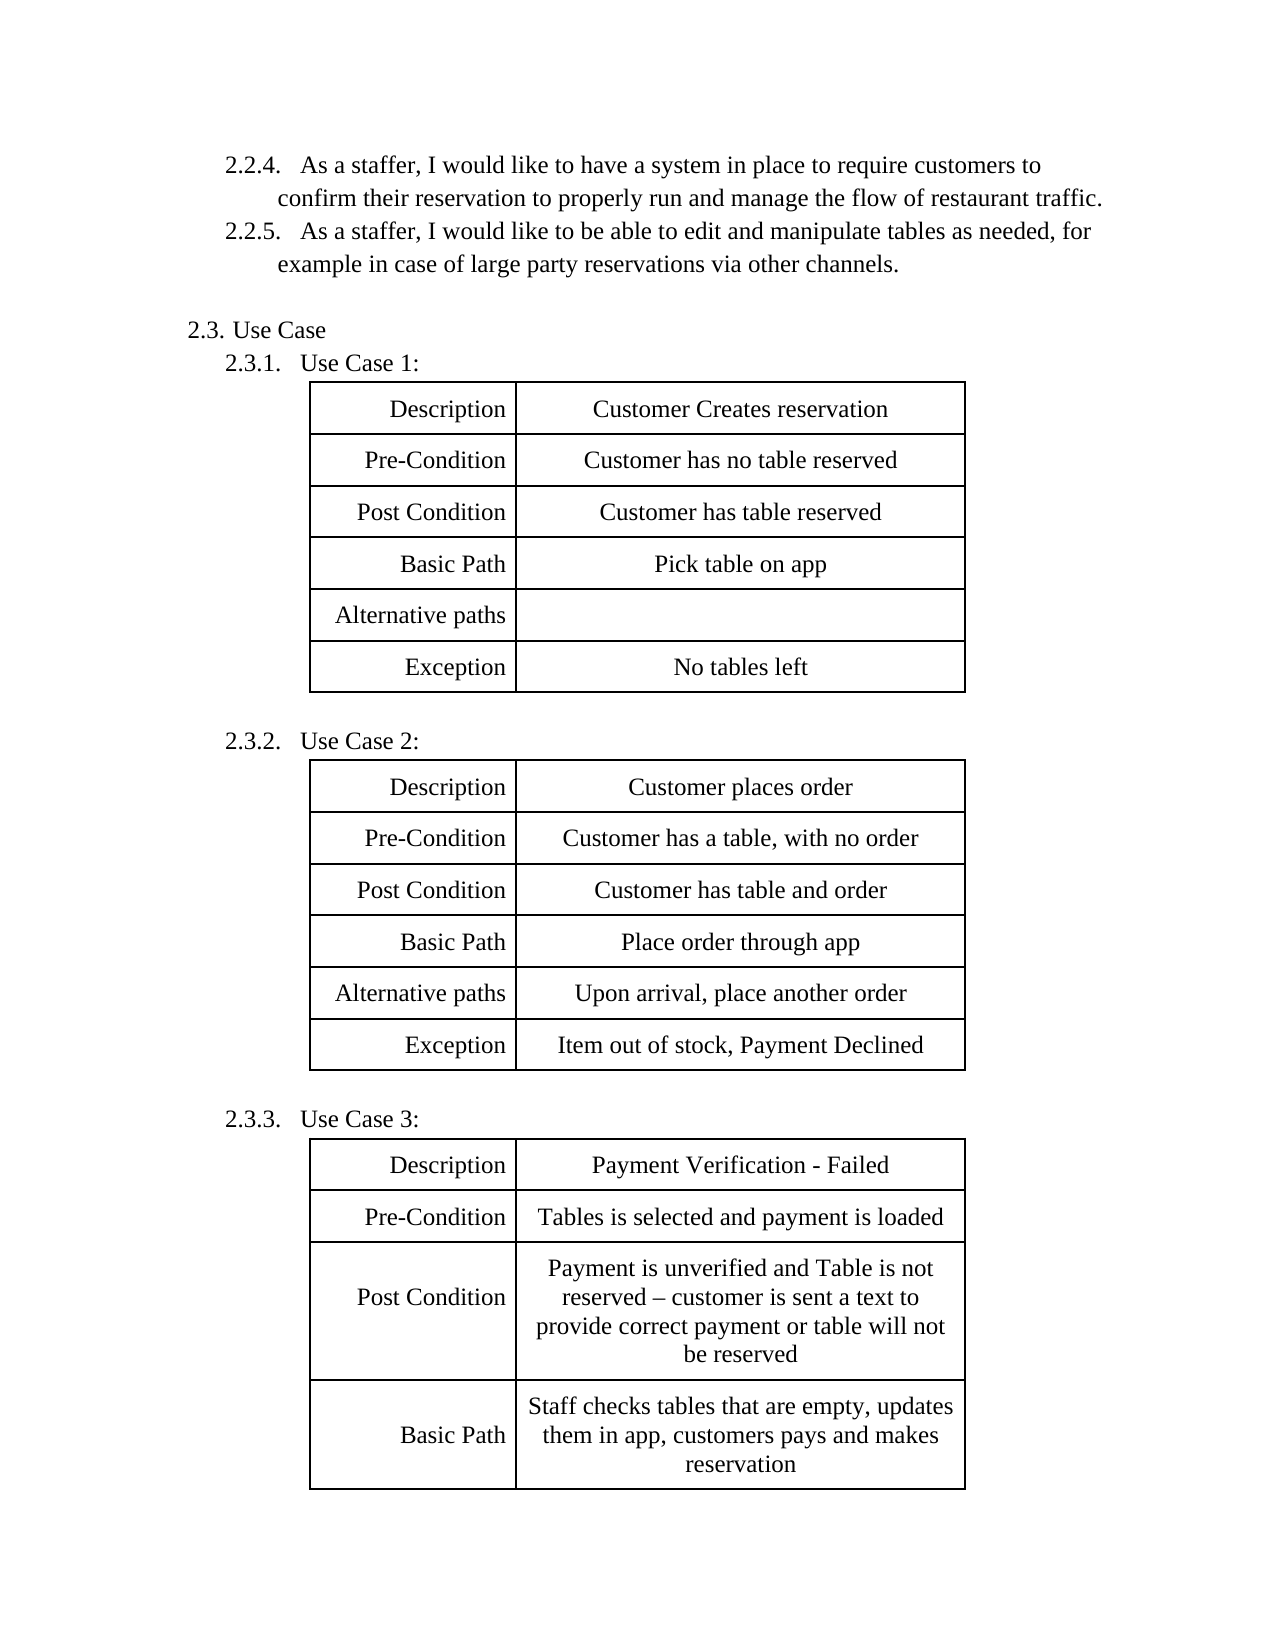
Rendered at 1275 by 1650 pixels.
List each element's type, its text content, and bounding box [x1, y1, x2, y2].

table_cell Pre-Condition [311, 435, 515, 484]
table_cell Customer has a table, with no order [517, 813, 964, 863]
list Use Case 2: [225, 726, 1125, 755]
table_cell Pre-Condition [311, 813, 515, 863]
table_cell Pre-Condition [311, 1191, 515, 1241]
table_cell Customer has table and order [517, 865, 964, 914]
table_header Description [311, 383, 515, 433]
table_cell Exception [311, 1020, 515, 1069]
table_cell Payment is unverified and Table is not reserved – customer is sent a text to provide correct payment or table will not be reserved [517, 1243, 964, 1379]
table_cell Pick table on app [517, 538, 964, 588]
list Use Case 1: [225, 348, 1125, 377]
table_cell Post Condition [311, 487, 515, 536]
list As a staffer, I would like to have a system in place to require customers to confirm their reservation to properly run and manage the flow of restaurant traffic. [225, 150, 1125, 212]
list Use Case 3: [225, 1104, 1125, 1133]
table_cell Post Condition [311, 865, 515, 914]
table_cell Upon arrival, place another order [517, 968, 964, 1018]
table_cell Basic Path [311, 1381, 515, 1488]
table_cell Item out of stock, Payment Declined [517, 1020, 964, 1069]
table_cell Post Condition [311, 1243, 515, 1379]
list Use Case [187, 315, 1125, 344]
table_header Customer places order [517, 761, 964, 811]
list As a staffer, I would like to be able to edit and manipulate tables as needed, for example in case of large party reservations via other channels. [225, 216, 1125, 278]
table_cell Alternative paths [311, 968, 515, 1018]
table_header Description [311, 1140, 515, 1189]
table_header Payment Verification - Failed [517, 1140, 964, 1189]
table_cell No tables left [517, 642, 964, 691]
table_cell Customer has table reserved [517, 487, 964, 536]
table_cell Exception [311, 642, 515, 691]
table_cell Basic Path [311, 916, 515, 966]
table_cell [517, 590, 964, 639]
table_cell Place order through app [517, 916, 964, 966]
table_cell Tables is selected and payment is loaded [517, 1191, 964, 1241]
table_cell Alternative paths [311, 590, 515, 639]
table_cell Basic Path [311, 538, 515, 588]
table_cell Customer has no table reserved [517, 435, 964, 484]
table_cell Staff checks tables that are empty, updates them in app, customers pays and makes reservation [517, 1381, 964, 1488]
table_header Description [311, 761, 515, 811]
table_header Customer Creates reservation [517, 383, 964, 433]
